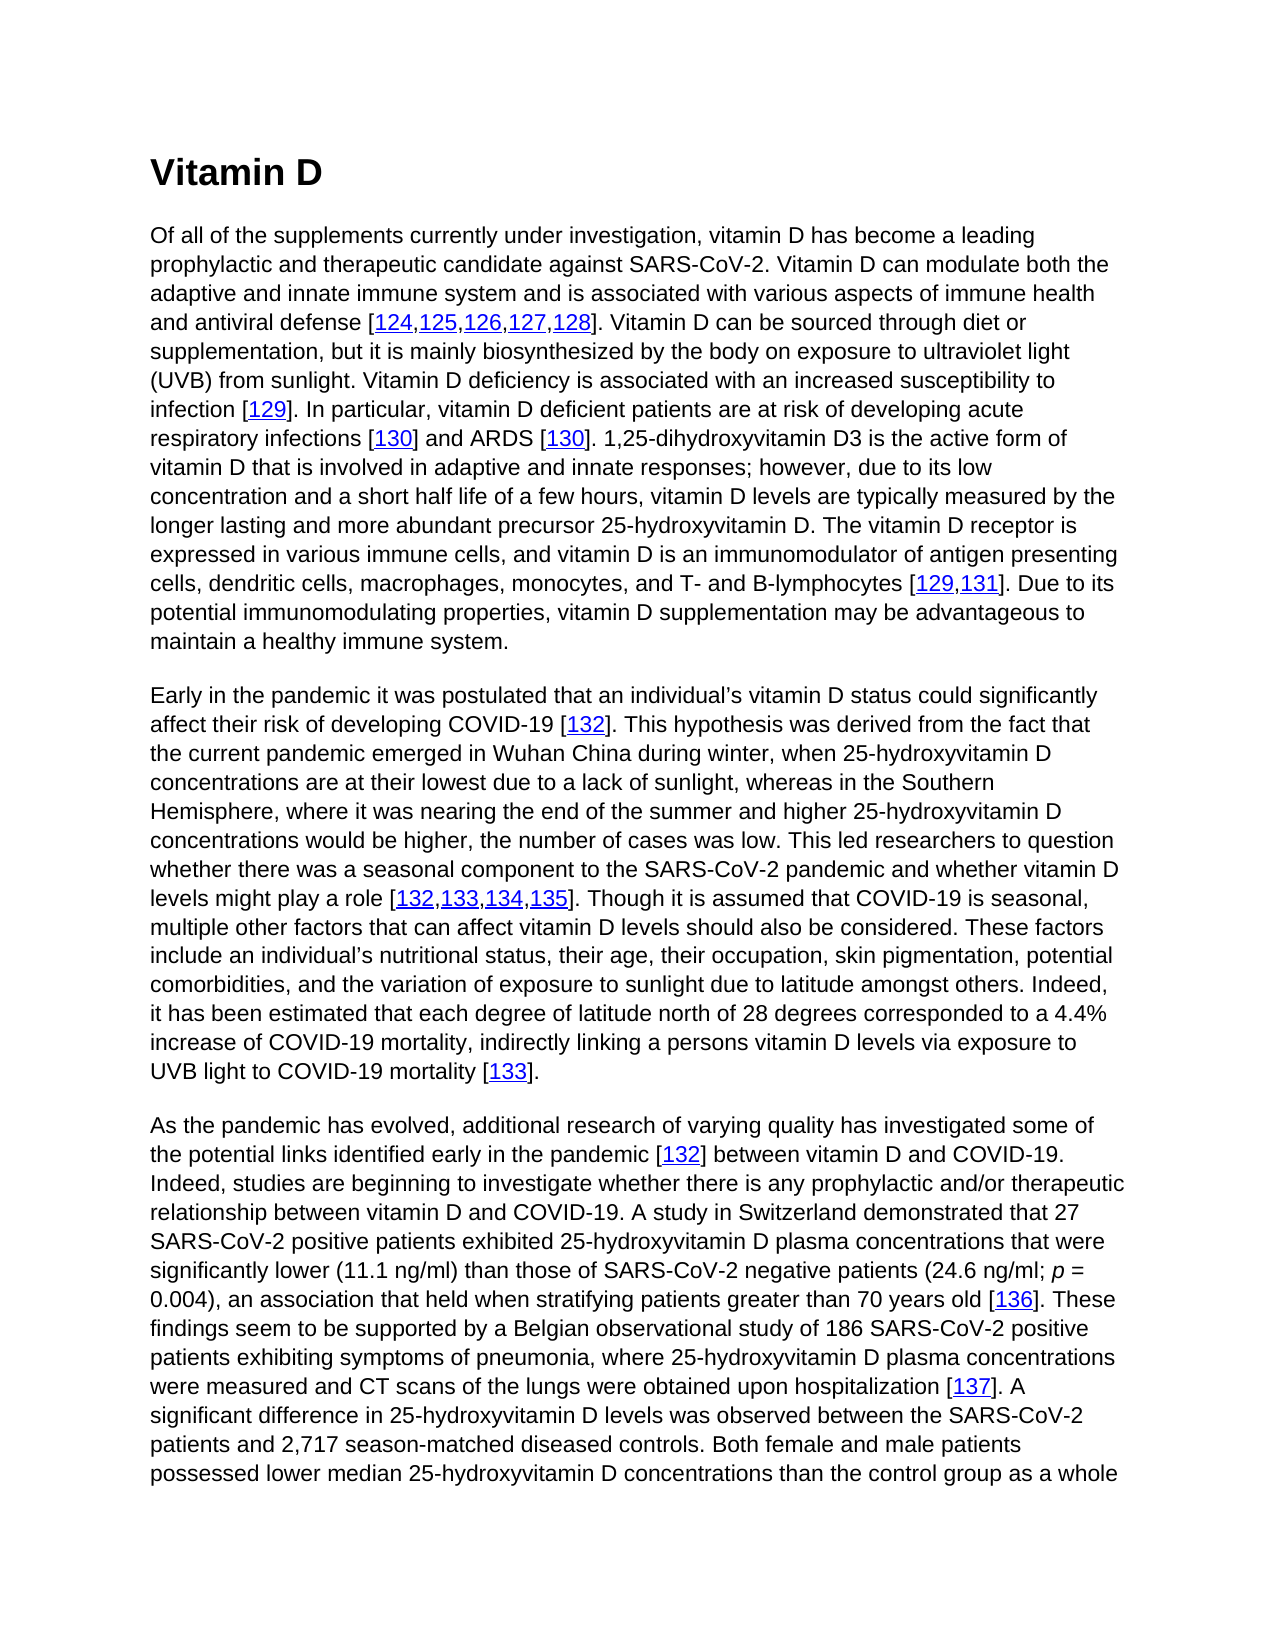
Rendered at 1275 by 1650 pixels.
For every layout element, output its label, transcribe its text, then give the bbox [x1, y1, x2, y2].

subtitle Vitamin D [150, 150, 1125, 193]
text Early in the pandemic it was postulated that an individual’s vitamin D status could significantly affect their risk of developing COVID-19 [132]. This hypothesis was derived from the fact that the current pandemic emerged in Wuhan China during winter, when 25-hydroxyvitamin D concentrations are at their lowest due to a lack of sunlight, whereas in the Southern Hemisphere, where it was nearing the end of the summer and higher 25-hydroxyvitamin D concentrations would be higher, the number of cases was low. This led researchers to question whether there was a seasonal component to the SARS-CoV-2 pandemic and whether vitamin D levels might play a role [132,133,134,135]. Though it is assumed that COVID-19 is seasonal, multiple other factors that can affect vitamin D levels should also be considered. These factors include an individual’s nutritional status, their age, their occupation, skin pigmentation, potential comorbidities, and the variation of exposure to sunlight due to latitude amongst others. Indeed, it has been estimated that each degree of latitude north of 28 degrees corresponded to a 4.4% increase of COVID-19 mortality, indirectly linking a persons vitamin D levels via exposure to UVB light to COVID-19 mortality [133]. [150, 682, 1125, 1084]
text Of all of the supplements currently under investigation, vitamin D has become a leading prophylactic and therapeutic candidate against SARS-CoV-2. Vitamin D can modulate both the adaptive and innate immune system and is associated with various aspects of immune health and antiviral defense [124,125,126,127,128]. Vitamin D can be sourced through diet or supplementation, but it is mainly biosynthesized by the body on exposure to ultraviolet light (UVB) from sunlight. Vitamin D deficiency is associated with an increased susceptibility to infection [129]. In particular, vitamin D deficient patients are at risk of developing acute respiratory infections [130] and ARDS [130]. 1,25-dihydroxyvitamin D3 is the active form of vitamin D that is involved in adaptive and innate responses; however, due to its low concentration and a short half life of a few hours, vitamin D levels are typically measured by the longer lasting and more abundant precursor 25-hydroxyvitamin D. The vitamin D receptor is expressed in various immune cells, and vitamin D is an immunomodulator of antigen presenting cells, dendritic cells, macrophages, monocytes, and T- and B-lymphocytes [129,131]. Due to its potential immunomodulating properties, vitamin D supplementation may be advantageous to maintain a healthy immune system. [150, 222, 1125, 654]
